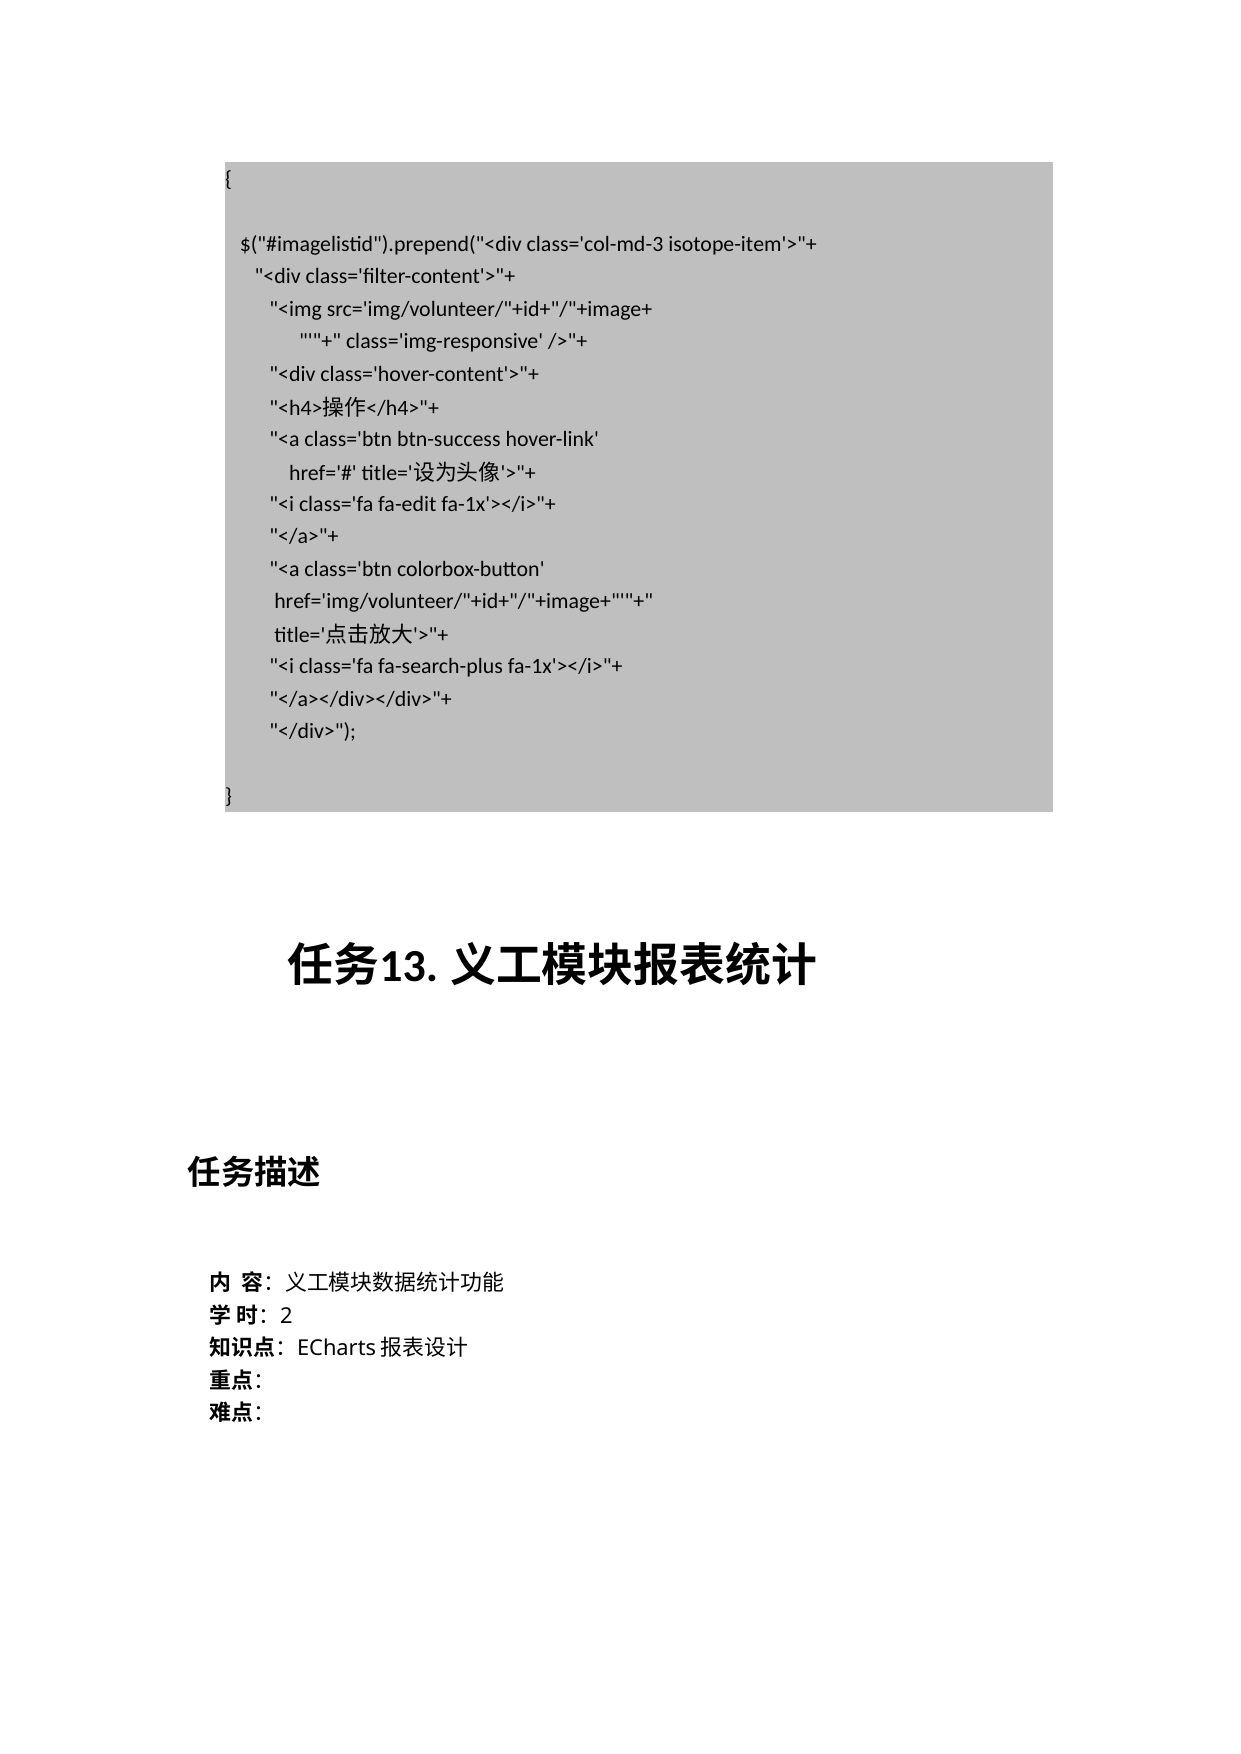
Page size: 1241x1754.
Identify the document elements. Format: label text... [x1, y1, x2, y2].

text 难点： [209, 1395, 1053, 1427]
text 重点： [209, 1362, 1053, 1395]
text 内 容：义工模块数据统计功能 [209, 1265, 1053, 1297]
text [225, 162, 1053, 812]
subtitle 任务描述 [187, 1138, 1053, 1203]
text 学 时：2 [209, 1297, 1053, 1330]
text 知识点：ECharts报表设计 [209, 1330, 1053, 1362]
subtitle 义工模块报表统计 [287, 912, 1053, 1010]
